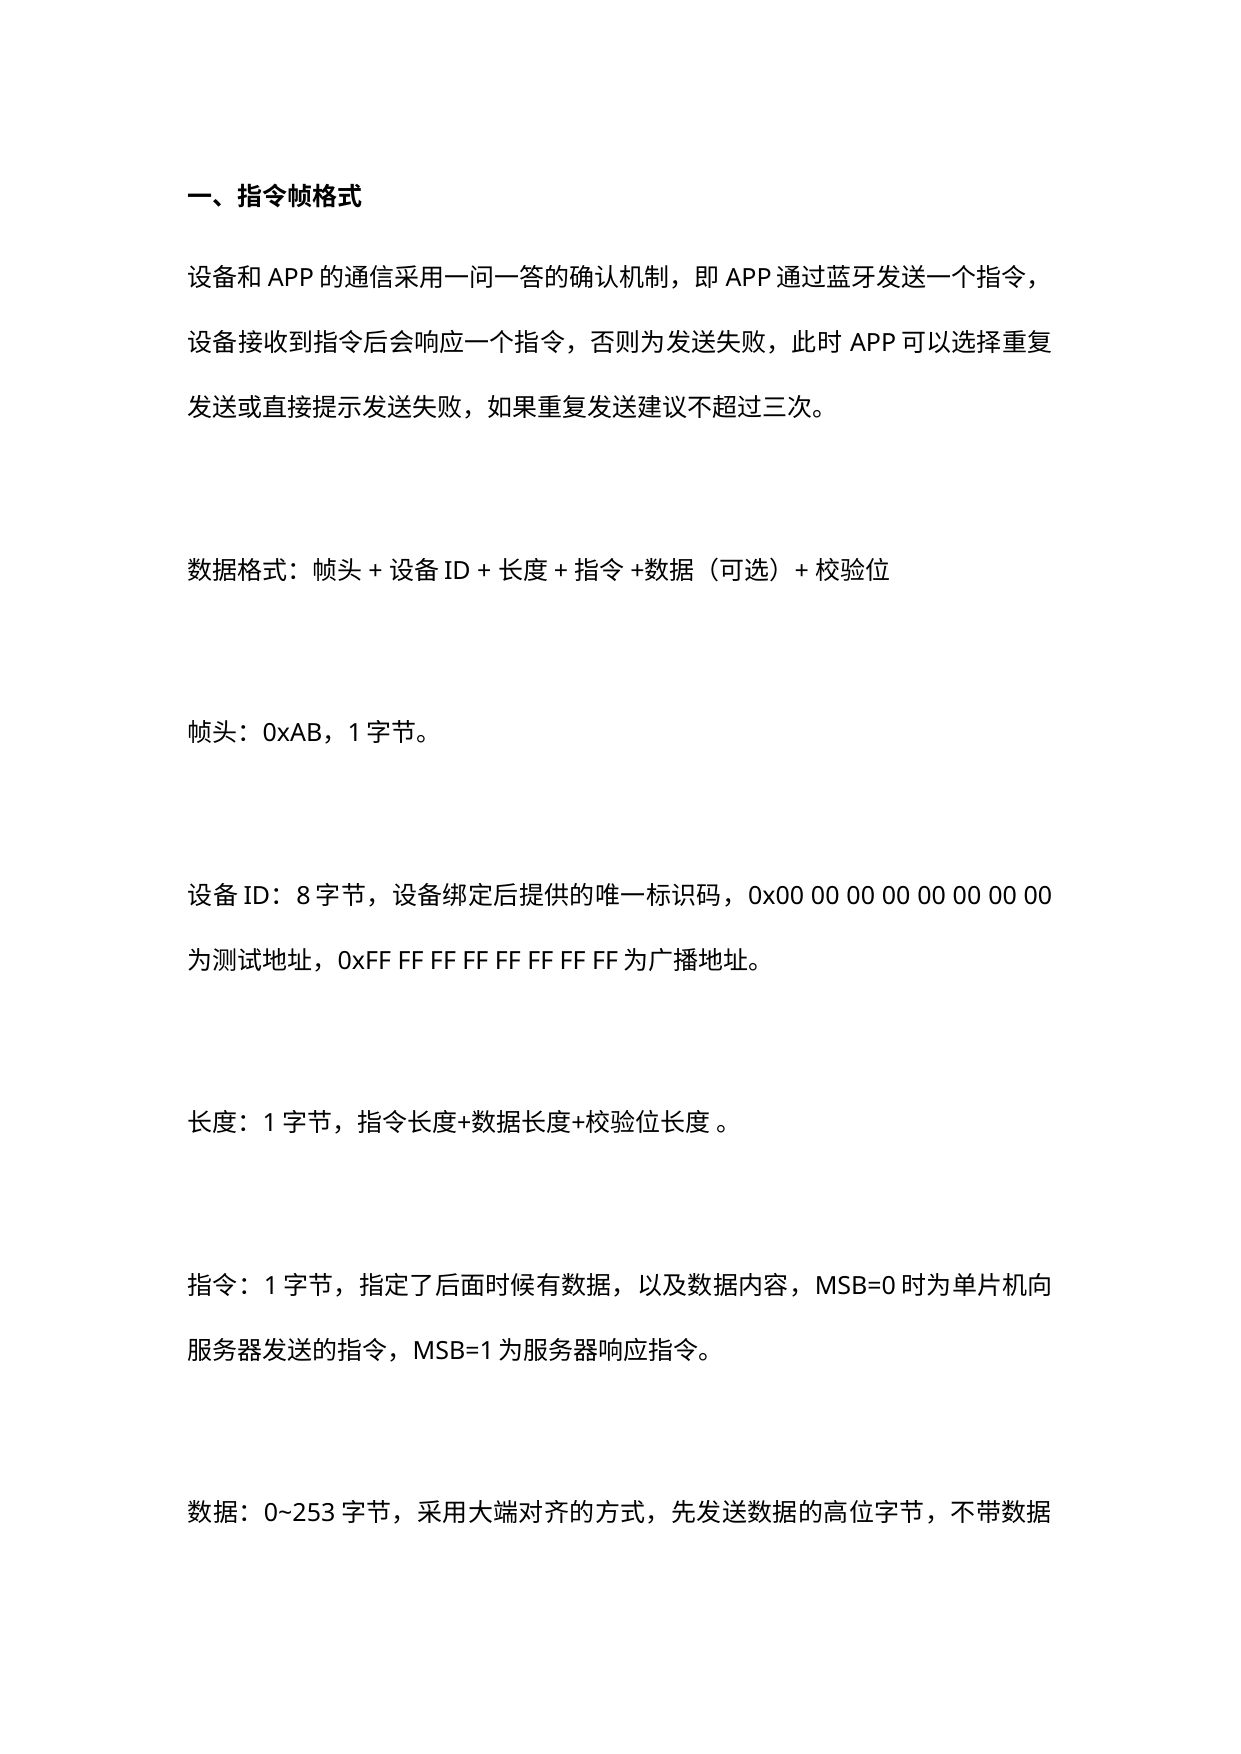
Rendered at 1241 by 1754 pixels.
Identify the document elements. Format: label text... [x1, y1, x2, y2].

text 数据格式：帧头 + 设备ID + 长度 + 指令 +数据（可选）+ 校验位 [187, 536, 1053, 601]
text 长度：1字节，指令长度+数据长度+校验位长度 。 [187, 1088, 1053, 1153]
text 帧头：0xAB，1字节。 [187, 698, 1053, 763]
text 设备ID：8字节，设备绑定后提供的唯一标识码，0x00 00 00 00 00 00 00 00为测试地址，0xFF FF FF FF FF FF FF FF为广播地址。 [187, 861, 1053, 991]
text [187, 1478, 1053, 1543]
text 设备和APP的通信采用一问一答的确认机制，即APP通过蓝牙发送一个指令，设备接收到指令后会响应一个指令，否则为发送失败，此时APP可以选择重复发送或直接提示发送失败，如果重复发送建议不超过三次。 [187, 243, 1053, 438]
text 指令：1字节，指定了后面时候有数据，以及数据内容，MSB=0时为单片机向服务器发送的指令，MSB=1为服务器响应指令。 [187, 1251, 1053, 1381]
text 一、指令帧格式 [187, 162, 1053, 227]
